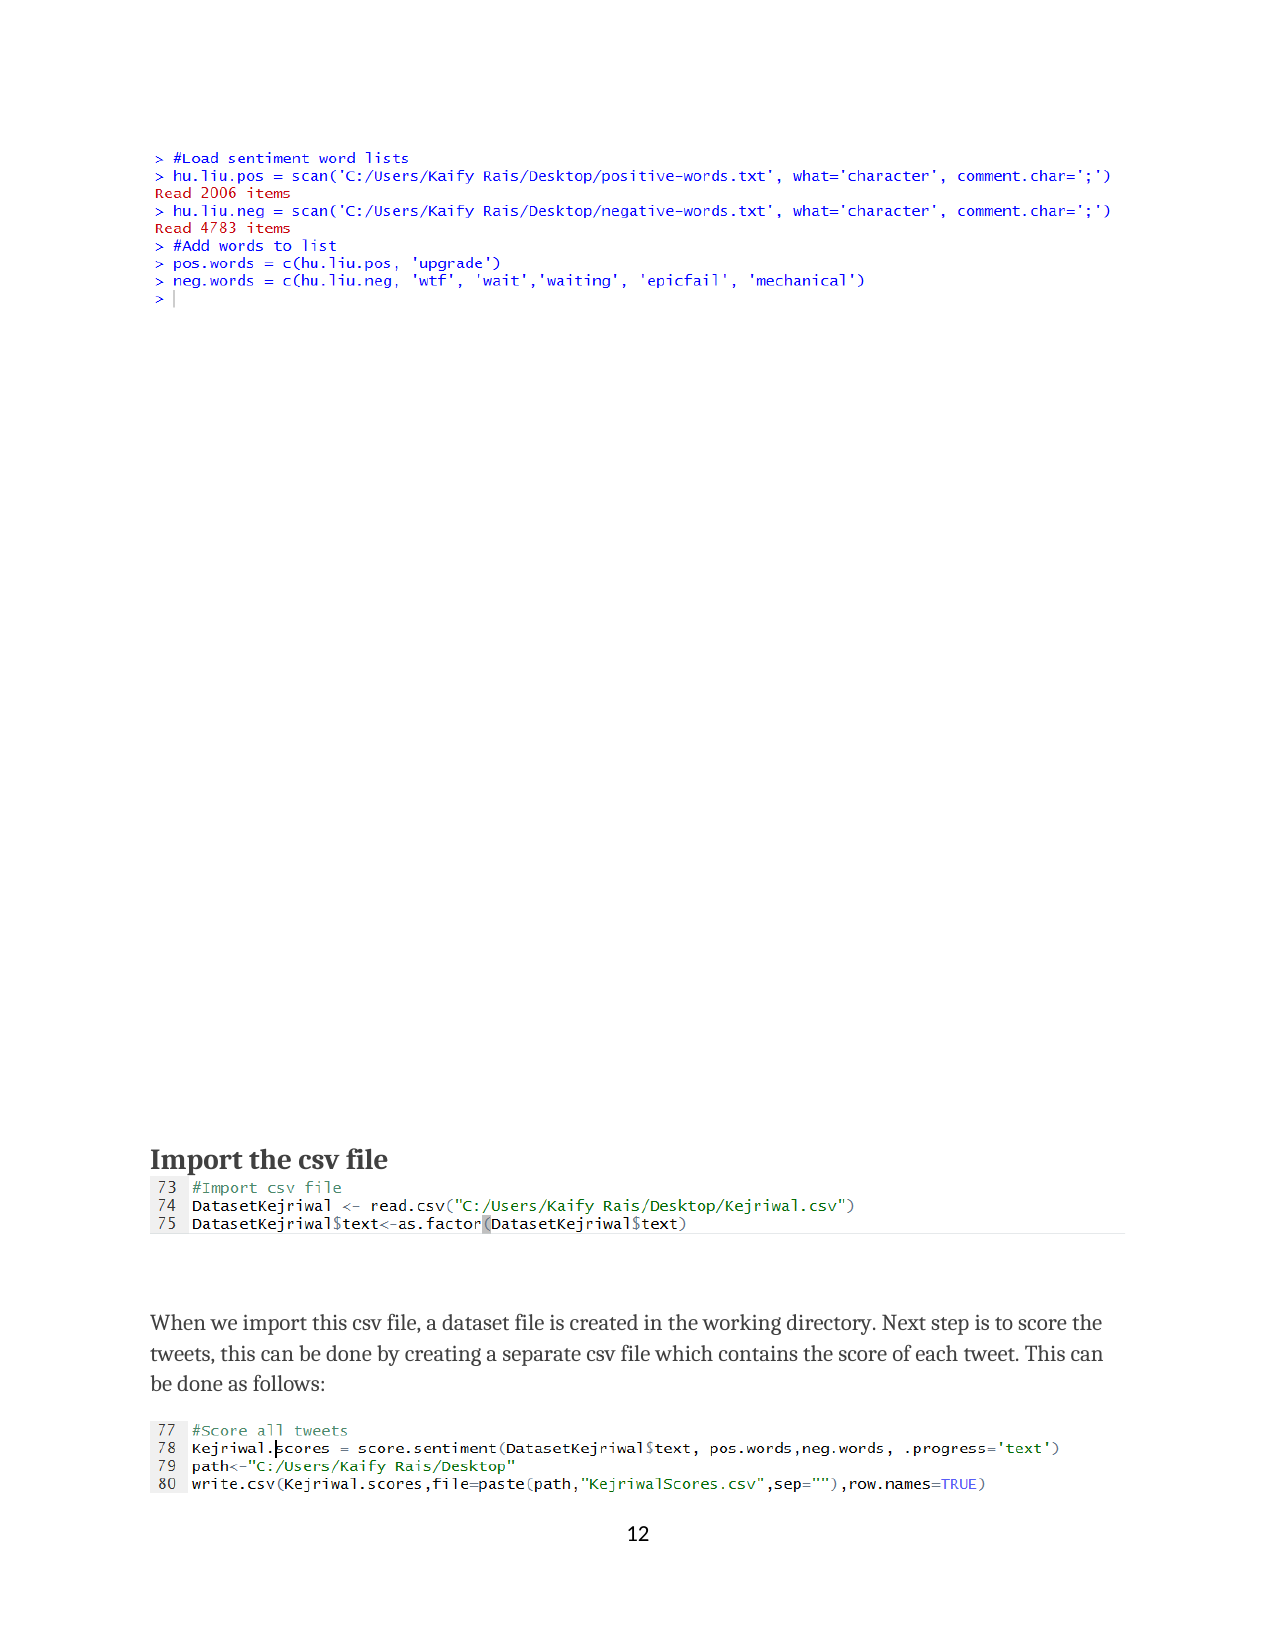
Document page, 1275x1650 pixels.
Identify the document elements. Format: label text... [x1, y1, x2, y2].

picture [150, 1176, 1125, 1234]
text When we import this csv file, a dataset file is created in the working directory. Next step is to score the tweets, this can be done by creating a separate csv file which contains the score of each tweet. This can be done as follows: [150, 1310, 1125, 1397]
picture [150, 150, 1125, 308]
picture [150, 1421, 1125, 1493]
subtitle Import the csv file [150, 1143, 1125, 1176]
